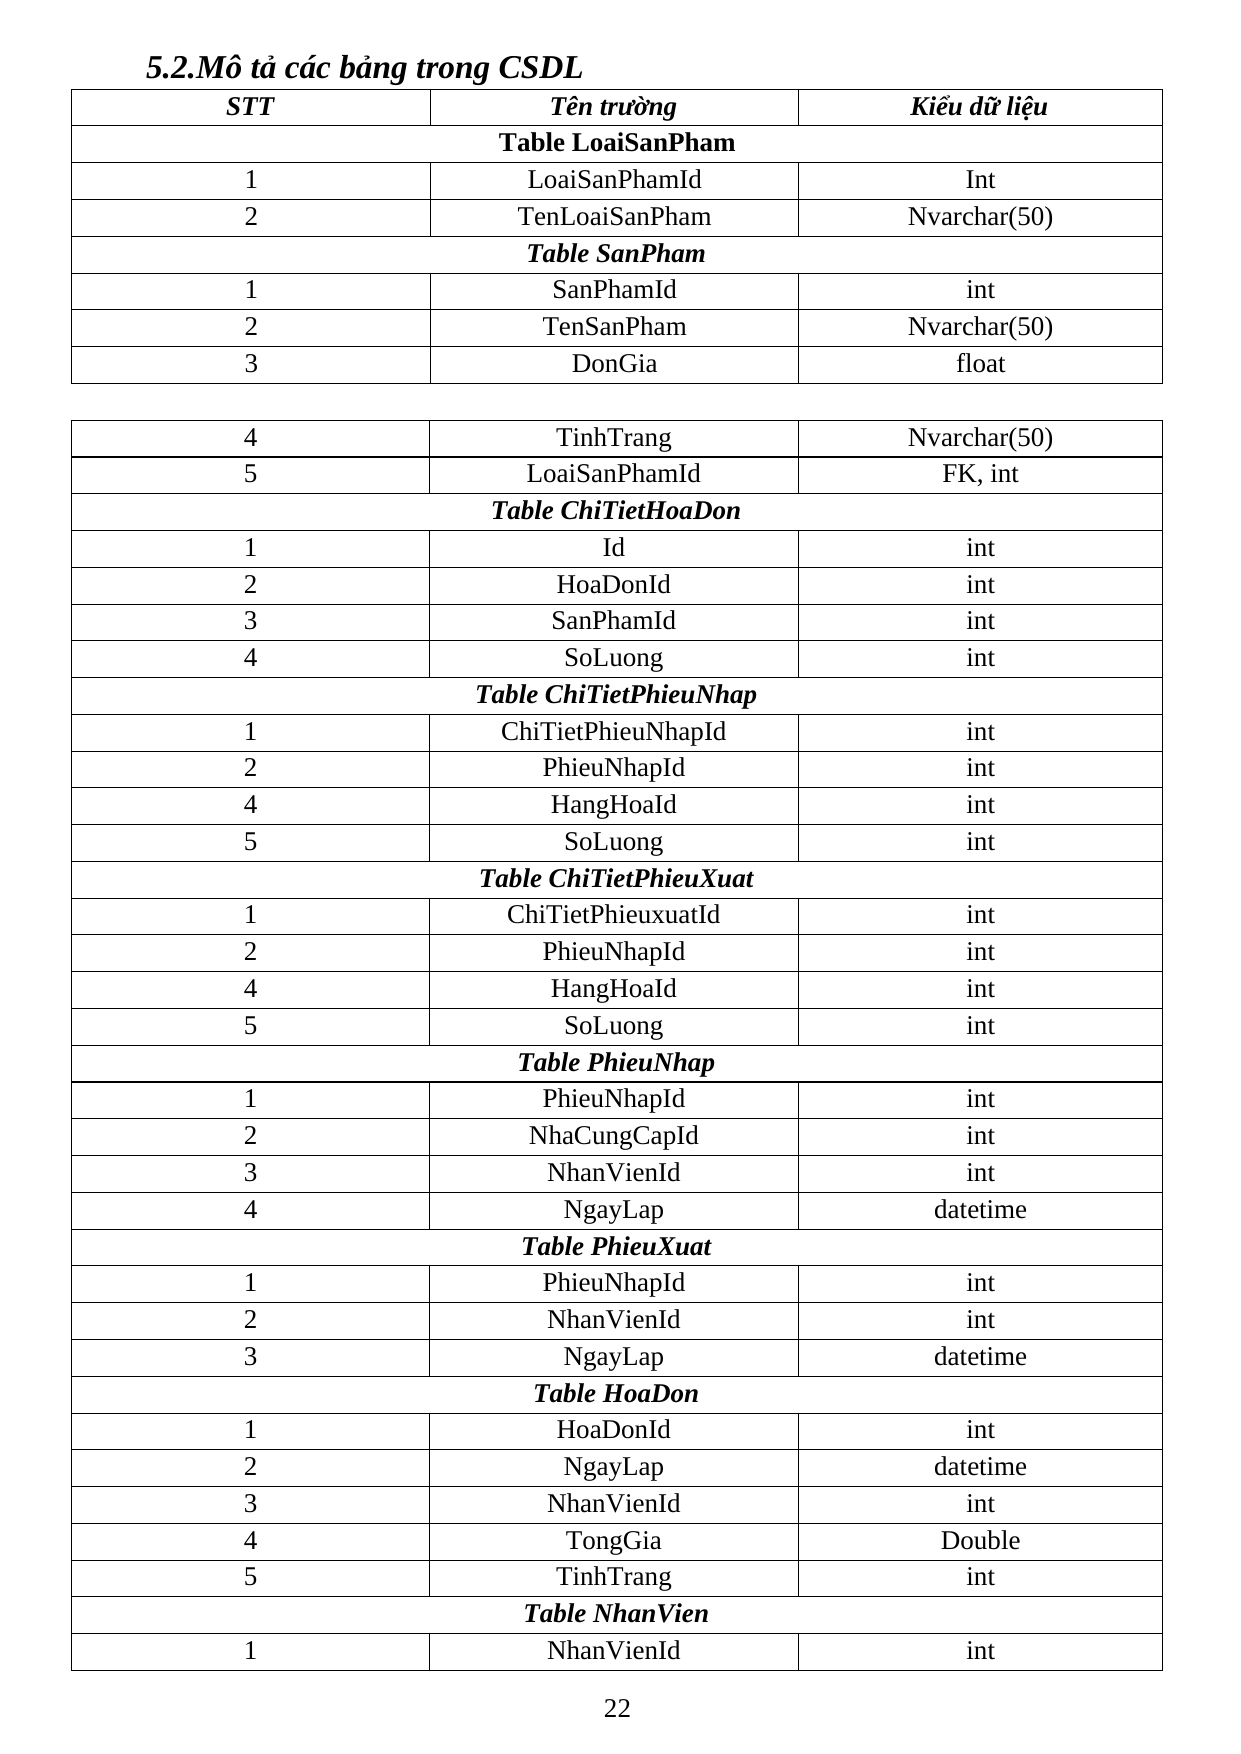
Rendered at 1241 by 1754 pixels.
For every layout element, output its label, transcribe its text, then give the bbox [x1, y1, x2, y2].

table_cell NhanVienId [430, 1303, 798, 1339]
subtitle 5.2.Mô tả các bảng trong CSDL [146, 47, 1163, 86]
table_cell 1 [72, 274, 430, 309]
table_cell LoaiSanPhamId [431, 163, 798, 199]
table_cell FK, int [799, 458, 1162, 493]
table_cell SanPhamId [431, 274, 798, 309]
table_cell Table SanPham [72, 237, 1162, 272]
table_cell TinhTrang [430, 1561, 798, 1596]
table_cell int [799, 1634, 1162, 1670]
table_cell HoaDonId [430, 568, 798, 603]
table_header TinhTrang [430, 421, 798, 456]
table_cell 5 [72, 458, 429, 493]
table_cell 4 [72, 972, 429, 1008]
table_cell NgayLap [430, 1193, 798, 1228]
table_cell 2 [72, 935, 429, 971]
table_cell Table NhanVien [72, 1597, 1162, 1633]
table_cell Id [430, 531, 798, 567]
table_cell HangHoaId [430, 788, 798, 824]
table_cell 5 [72, 1009, 429, 1045]
table_cell int [799, 1083, 1162, 1118]
table_cell 1 [72, 531, 429, 567]
table_cell int [799, 274, 1162, 309]
table_cell SoLuong [430, 641, 798, 677]
table_cell 2 [72, 310, 430, 346]
table_cell NhaCungCapId [430, 1119, 798, 1155]
table_cell PhieuNhapId [430, 935, 798, 971]
table_cell int [799, 641, 1162, 677]
table_header Nvarchar(50) [799, 421, 1162, 456]
table_cell datetime [799, 1340, 1162, 1376]
table_cell int [799, 1266, 1162, 1302]
table_cell int [799, 1303, 1162, 1339]
table_cell PhieuNhapId [430, 752, 798, 787]
table_cell int [799, 899, 1162, 934]
table_cell PhieuNhapId [430, 1266, 798, 1302]
table_cell 2 [72, 1303, 429, 1339]
table_cell PhieuNhapId [430, 1083, 798, 1118]
table_cell 5 [72, 825, 429, 861]
table_cell 3 [72, 1156, 429, 1192]
table_cell Table ChiTietPhieuXuat [72, 862, 1162, 898]
table_cell NgayLap [430, 1340, 798, 1376]
table_cell int [799, 715, 1162, 751]
table_cell int [799, 1119, 1162, 1155]
table_header Tên trường [431, 90, 798, 125]
table_cell NhanVienId [430, 1156, 798, 1192]
table_cell TongGia [430, 1524, 798, 1559]
table_cell 1 [72, 899, 429, 934]
table_cell 2 [72, 200, 430, 236]
table_cell float [799, 347, 1162, 383]
table_cell Table ChiTietHoaDon [72, 494, 1162, 530]
table_cell int [799, 1009, 1162, 1045]
table_cell 2 [72, 1450, 429, 1486]
table_cell Table HoaDon [72, 1377, 1162, 1412]
table_cell NhanVienId [430, 1634, 798, 1670]
table_cell 4 [72, 788, 429, 824]
table_header 4 [72, 421, 429, 456]
table_cell 1 [72, 1634, 429, 1670]
table_cell int [799, 1156, 1162, 1192]
table_cell 3 [72, 347, 430, 383]
table_cell 1 [72, 1266, 429, 1302]
table_cell SanPhamId [430, 605, 798, 640]
table_cell Double [799, 1524, 1162, 1559]
table_cell Table LoaiSanPham [72, 126, 1162, 162]
table_cell datetime [799, 1450, 1162, 1486]
table_cell 4 [72, 1193, 429, 1228]
table_cell SoLuong [430, 825, 798, 861]
table_cell 2 [72, 568, 429, 603]
table_cell NhanVienId [430, 1487, 798, 1523]
table_cell 4 [72, 1524, 429, 1559]
table_cell HoaDonId [430, 1414, 798, 1449]
table_cell 3 [72, 605, 429, 640]
table_cell int [799, 935, 1162, 971]
table_cell ChiTietPhieuNhapId [430, 715, 798, 751]
table_cell datetime [799, 1193, 1162, 1228]
table_cell Nvarchar(50) [799, 200, 1162, 236]
table_cell 1 [72, 163, 430, 199]
table_cell TenLoaiSanPham [431, 200, 798, 236]
table_cell HangHoaId [430, 972, 798, 1008]
table_cell Int [799, 163, 1162, 199]
table_cell DonGia [431, 347, 798, 383]
table_cell int [799, 531, 1162, 567]
table_cell 5 [72, 1561, 429, 1596]
table_cell int [799, 1561, 1162, 1596]
table_cell LoaiSanPhamId [430, 458, 798, 493]
table_cell SoLuong [430, 1009, 798, 1045]
table_cell int [799, 825, 1162, 861]
table_cell 1 [72, 1414, 429, 1449]
table_cell 3 [72, 1487, 429, 1523]
table_cell int [799, 1414, 1162, 1449]
table_cell int [799, 972, 1162, 1008]
table_cell Table PhieuXuat [72, 1230, 1162, 1265]
table_cell 4 [72, 641, 429, 677]
table_cell 2 [72, 1119, 429, 1155]
table_cell 1 [72, 1083, 429, 1118]
table_cell TenSanPham [431, 310, 798, 346]
table_cell int [799, 788, 1162, 824]
table_cell NgayLap [430, 1450, 798, 1486]
table_cell int [799, 752, 1162, 787]
table_cell 3 [72, 1340, 429, 1376]
table_cell int [799, 568, 1162, 603]
table_cell int [799, 605, 1162, 640]
table_header STT [72, 90, 430, 125]
table_cell 2 [72, 752, 429, 787]
table_cell Table ChiTietPhieuNhap [72, 678, 1162, 714]
table_cell Table PhieuNhap [72, 1046, 1162, 1081]
table_cell 1 [72, 715, 429, 751]
table_cell int [799, 1487, 1162, 1523]
table_header Kiểu dữ liệu [799, 90, 1162, 125]
table_cell Nvarchar(50) [799, 310, 1162, 346]
table_cell ChiTietPhieuxuatId [430, 899, 798, 934]
